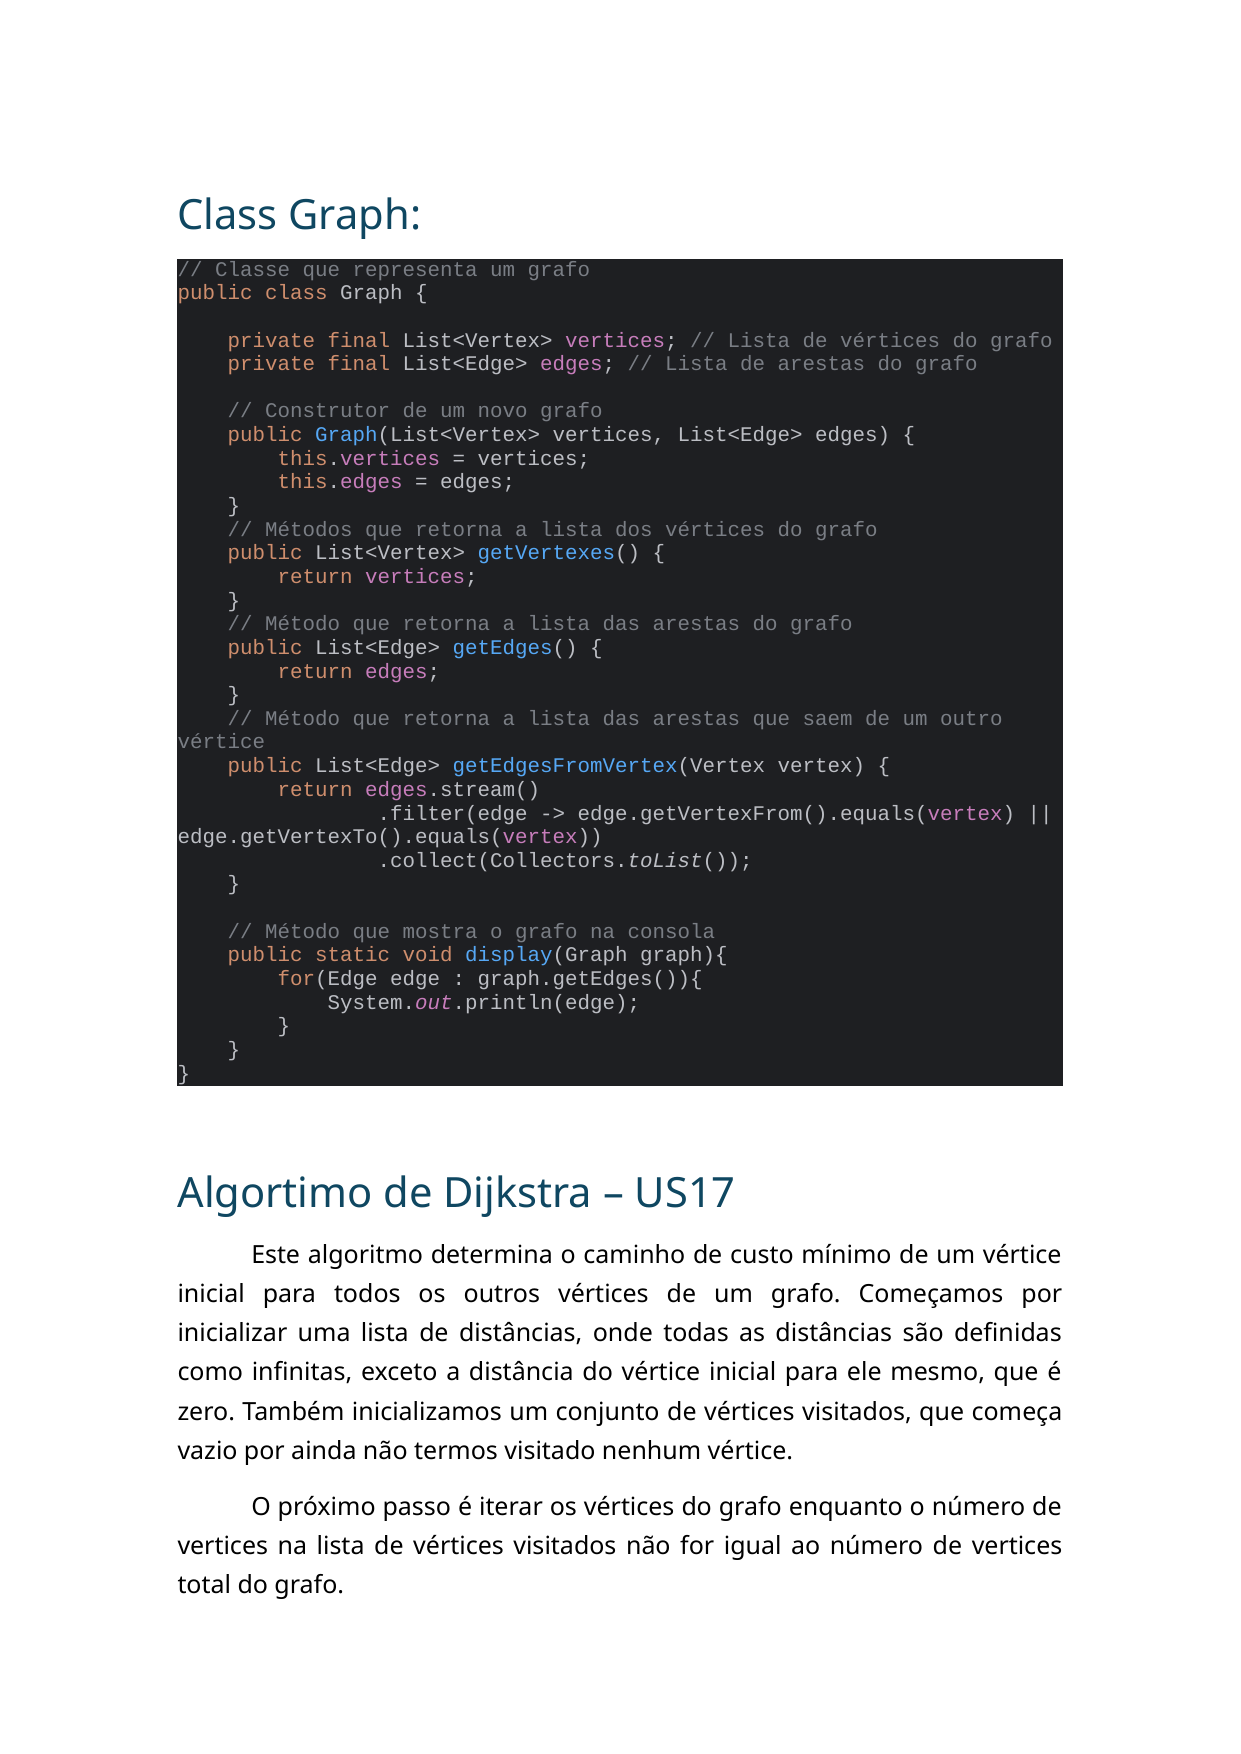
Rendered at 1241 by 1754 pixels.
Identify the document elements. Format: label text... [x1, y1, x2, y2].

text // Classe que representa um grafo public class Graph { private final List<Vertex> vertices; // Lista de vértices do grafo private final List<Edge> edges; // Lista de arestas do grafo // Construtor de um novo grafo public Graph(List<Vertex> vertices, List<Edge> edges) { this.vertices = vertices; this.edges = edges; } // Métodos que retorna a lista dos vértices do grafo public List<Vertex> getVertexes() { return vertices; } // Método que retorna a lista das arestas do grafo public List<Edge> getEdges() { return edges; } // Método que retorna a lista das arestas que saem de um outro vértice public List<Edge> getEdgesFromVertex(Vertex vertex) { return edges.stream() .filter(edge -> edge.getVertexFrom().equals(vertex) || edge.getVertexTo().equals(vertex)) .collect(Collectors.toList()); } // Método que mostra o grafo na consola public static void display(Graph graph){ for(Edge edge : graph.getEdges()){ System.out.println(edge); } } } [177, 259, 1063, 1086]
text Este algoritmo determina o caminho de custo mínimo de um vértice inicial para todos os outros vértices de um grafo. Começamos por inicializar uma lista de distâncias, onde todas as distâncias são definidas como infinitas, exceto a distância do vértice inicial para ele mesmo, que é zero. Também inicializamos um conjunto de vértices visitados, que começa vazio por ainda não termos visitado nenhum vértice. [177, 1236, 1063, 1466]
subtitle Class Graph: [177, 185, 1063, 242]
subtitle Algortimo de Dijkstra – US17 [177, 1163, 1063, 1220]
text O próximo passo é iterar os vértices do grafo enquanto o número de vertices na lista de vértices visitados não for igual ao número de vertices total do grafo. [177, 1488, 1063, 1601]
